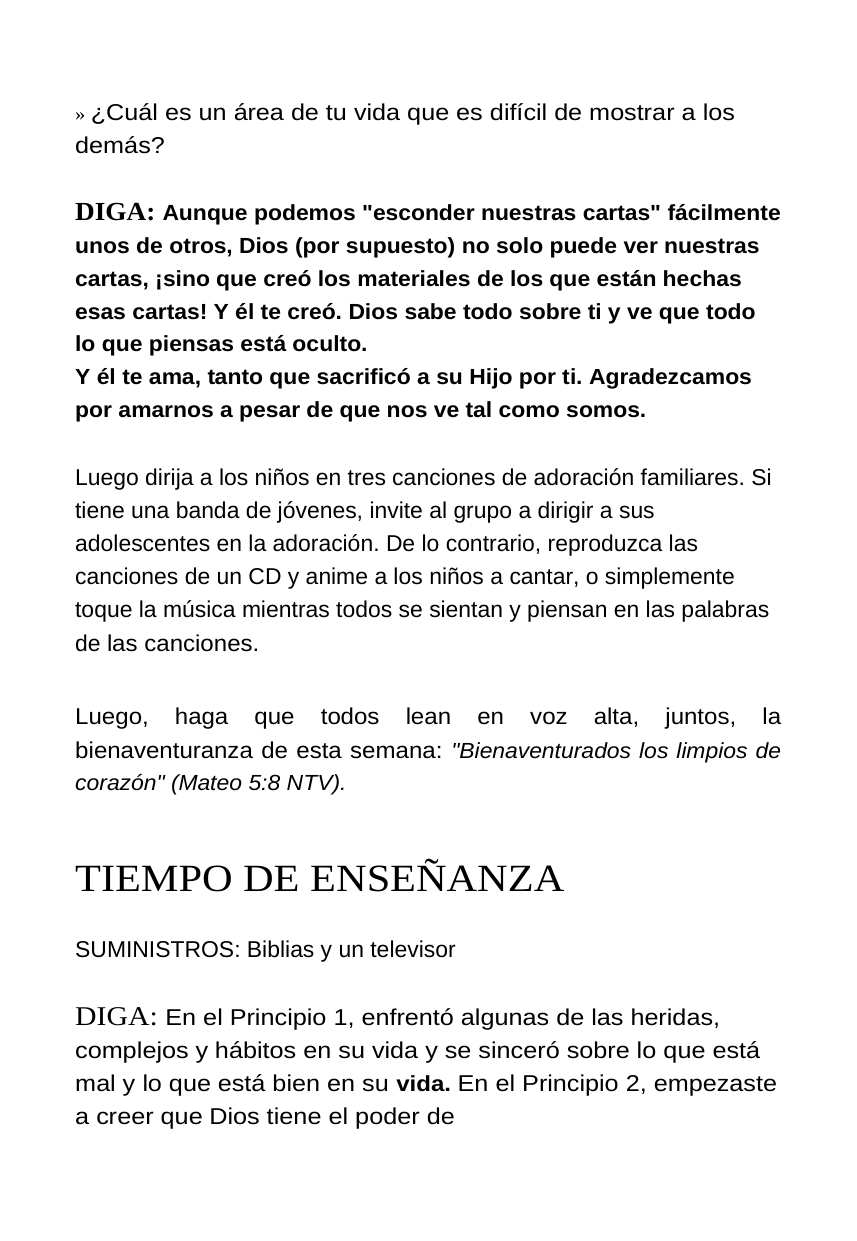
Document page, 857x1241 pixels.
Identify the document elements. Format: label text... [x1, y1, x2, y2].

text DIGA: En el Principio 1, enfrentó algunas de las heridas, complejos y hábitos en su vida y se sinceró sobre lo que está mal y lo que está bien en su vida. En el Principio 2, empezaste a creer que Dios tiene el poder de [75, 1000, 781, 1130]
text » ¿Cuál es un área de tu vida que es difícil de mostrar a los demás? [75, 99, 781, 158]
text Luego, haga que todos lean en voz alta, juntos, la bienaventuranza de esta semana: "Bienaventurados los limpios de corazón" (Mateo 5:8 NTV). [75, 703, 781, 796]
text TIEMPO DE ENSEÑANZA [75, 855, 781, 900]
text Luego dirija a los niños en tres canciones de adoración familiares. Si tiene una banda de jóvenes, invite al grupo a dirigir a sus adolescentes en la adoración. De lo contrario, reproduzca las canciones de un CD y anime a los niños a cantar, o simplemente toque la música mientras todos se sientan y piensan en las palabras de las canciones. [75, 464, 781, 656]
text Y él te ama, tanto que sacrificó a su Hijo por ti. Agradezcamos por amarnos a pesar de que nos ve tal como somos. [75, 364, 781, 423]
text SUMINISTROS: Biblias y un televisor [75, 936, 781, 963]
text DIGA: Aunque podemos "esconder nuestras cartas" fácilmente unos de otros, Dios (por supuesto) no solo puede ver nuestras cartas, ¡sino que creó los materiales de los que están hechas esas cartas! Y él te creó. Dios sabe todo sobre ti y ve que todo lo que piensas está oculto. [75, 196, 781, 356]
